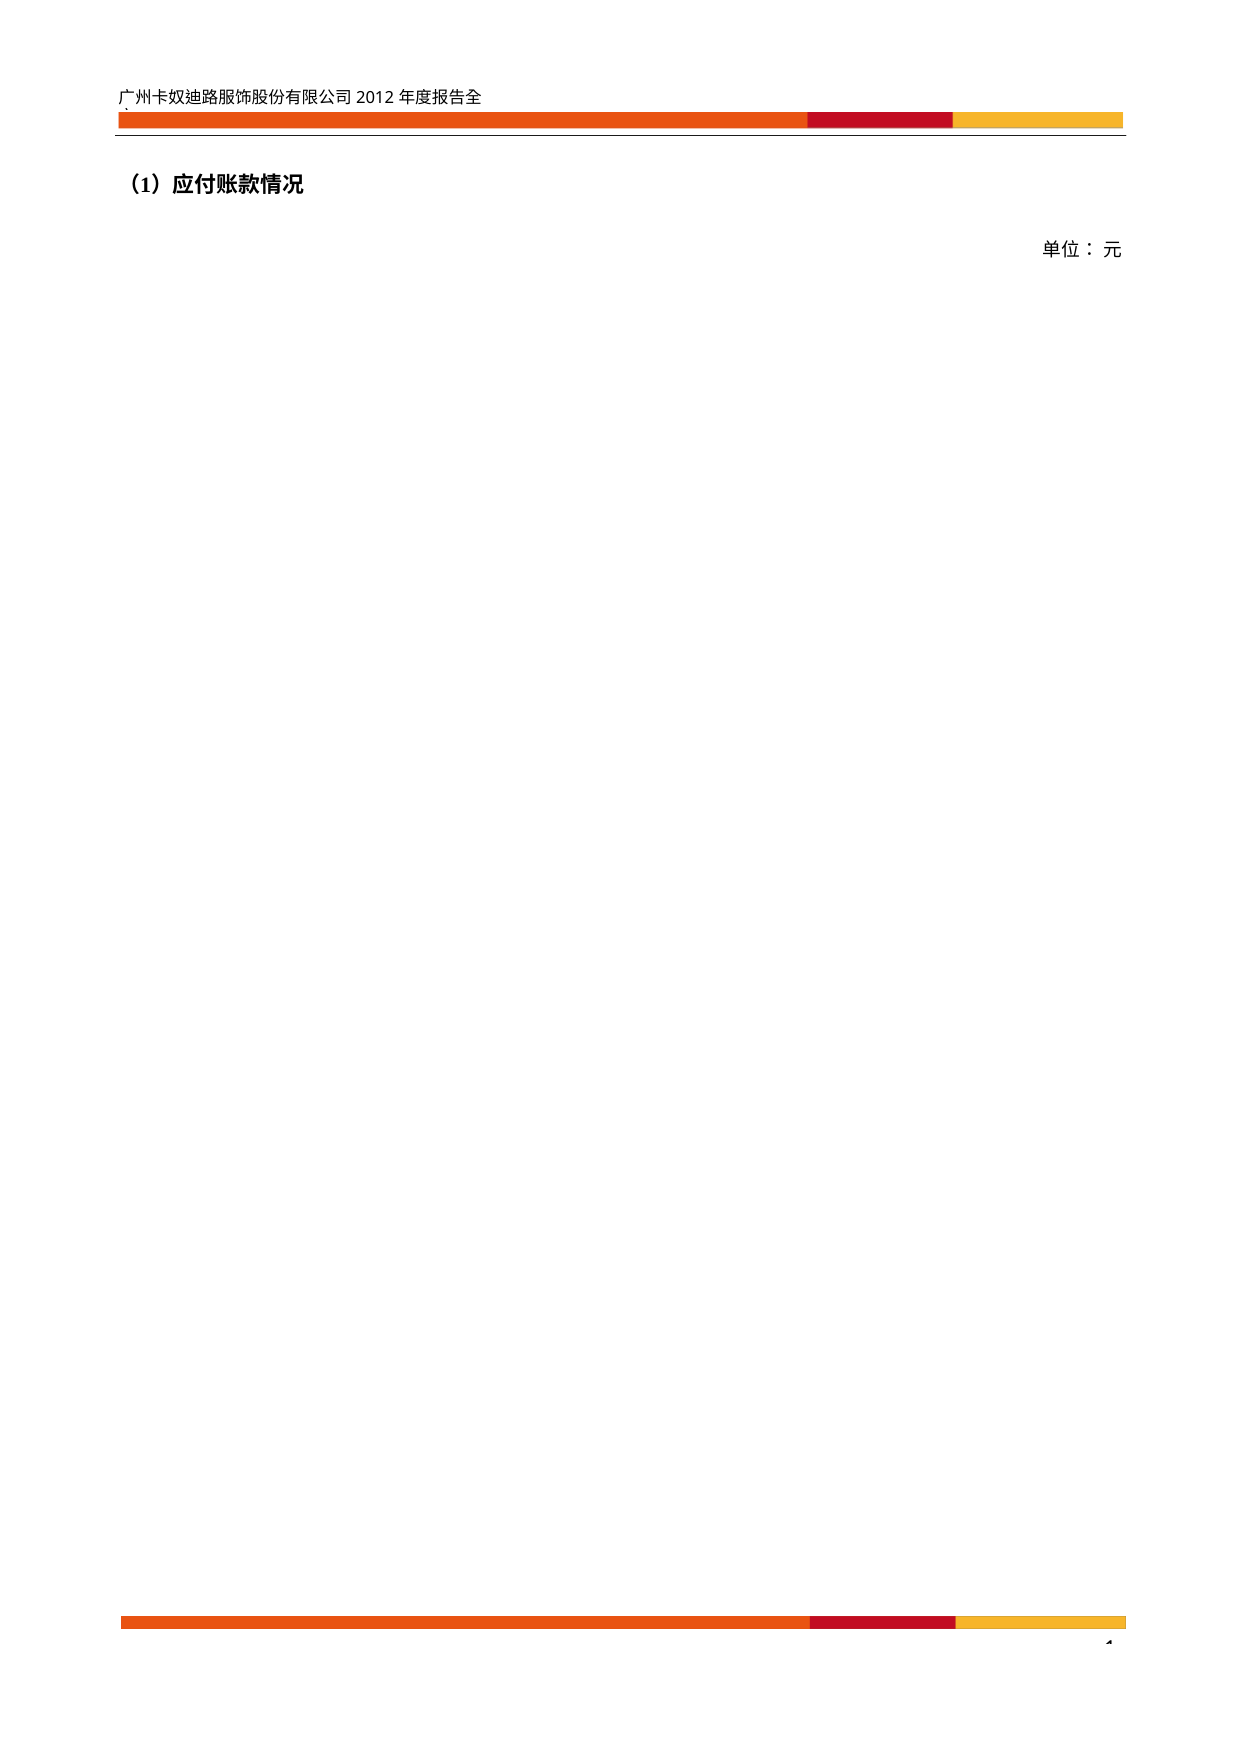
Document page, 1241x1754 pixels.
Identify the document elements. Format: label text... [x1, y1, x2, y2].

text 单位： 元 [102, 236, 1122, 262]
picture [121, 1616, 1126, 1629]
subtitle （1）应付账款情况 [118, 169, 1123, 199]
picture [114, 112, 1127, 136]
